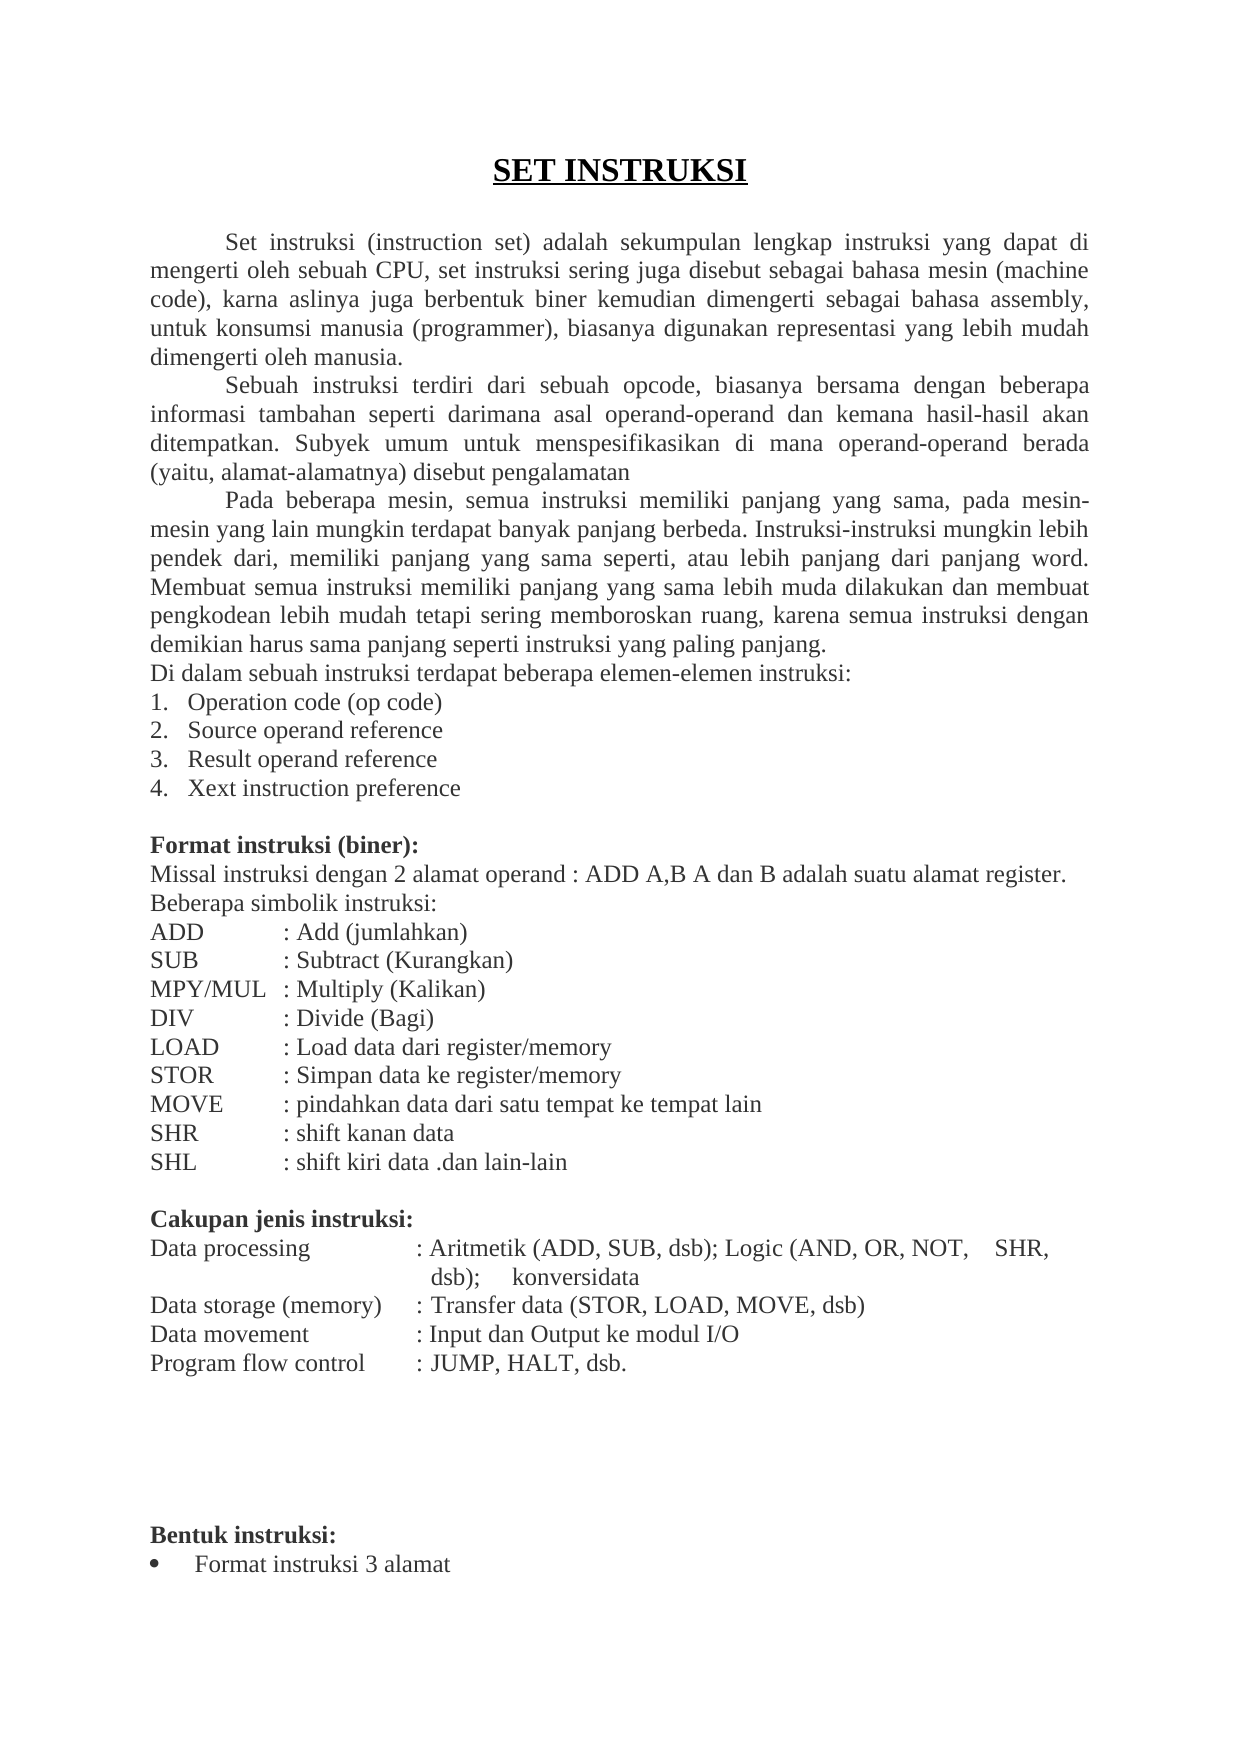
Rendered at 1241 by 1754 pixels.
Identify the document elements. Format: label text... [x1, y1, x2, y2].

text LOAD : Load data dari register/memory [150, 1032, 1090, 1060]
text Set instruksi (instruction set) adalah sekumpulan lengkap instruksi yang dapat di mengerti oleh sebuah CPU, set instruksi sering juga disebut sebagai bahasa mesin (machine code), karna aslinya juga berbentuk biner kemudian dimengerti sebagai bahasa assembly, untuk konsumsi manusia (programmer), biasanya digunakan representasi yang lebih mudah dimengerti oleh manusia. [150, 227, 1090, 370]
text SUB : Subtract (Kurangkan) [150, 945, 1090, 974]
subtitle SET INSTRUKSI [150, 150, 1090, 188]
text DIV : Divide (Bagi) [150, 1003, 1090, 1032]
text Di dalam sebuah instruksi terdapat beberapa elemen-elemen instruksi: [150, 658, 1090, 687]
text MOVE : pindahkan data dari satu tempat ke tempat lain [150, 1089, 1090, 1118]
text Cakupan jenis instruksi: [150, 1204, 1090, 1233]
text SHR : shift kanan data [150, 1118, 1090, 1147]
list Result operand reference [150, 744, 1090, 773]
list Operation code (op code) [150, 687, 1090, 715]
text Data storage (memory) : Transfer data (STOR, LOAD, MOVE, dsb) [150, 1290, 1090, 1319]
text Data movement : Input dan Output ke modul I/O [150, 1319, 1090, 1348]
list Format instruksi 3 alamat [150, 1549, 1090, 1578]
text Pada beberapa mesin, semua instruksi memiliki panjang yang sama, pada mesin-mesin yang lain mungkin terdapat banyak panjang berbeda. Instruksi-instruksi mungkin lebih pendek dari, memiliki panjang yang sama seperti, atau lebih panjang dari panjang word. Membuat semua instruksi memiliki panjang yang sama lebih muda dilakukan dan membuat pengkodean lebih mudah tetapi sering memboroskan ruang, karena semua instruksi dengan demikian harus sama panjang seperti instruksi yang paling panjang. [150, 485, 1090, 658]
text Sebuah instruksi terdiri dari sebuah opcode, biasanya bersama dengan beberapa informasi tambahan seperti darimana asal operand-operand dan kemana hasil-hasil akan ditempatkan. Subyek umum untuk menspesifikasikan di mana operand-operand berada (yaitu, alamat-alamatnya) disebut pengalamatan [150, 370, 1090, 485]
text Bentuk instruksi: [150, 1520, 1090, 1549]
text Data processing : Aritmetik (ADD, SUB, dsb); Logic (AND, OR, NOT, SHR, dsb); konversidata [150, 1233, 1090, 1290]
text SHL : shift kiri data .dan lain-lain [150, 1147, 1090, 1175]
text ADD : Add (jumlahkan) [150, 917, 1090, 945]
text Beberapa simbolik instruksi: [150, 888, 1090, 917]
text STOR : Simpan data ke register/memory [150, 1060, 1090, 1089]
list Source operand reference [150, 715, 1090, 744]
text MPY/MUL : Multiply (Kalikan) [150, 974, 1090, 1003]
text Format instruksi (biner): [150, 830, 1090, 859]
list Xext instruction preference [150, 773, 1090, 802]
text Program flow control : JUMP, HALT, dsb. [150, 1348, 1090, 1377]
text Missal instruksi dengan 2 alamat operand : ADD A,B A dan B adalah suatu alamat register. [150, 859, 1090, 888]
